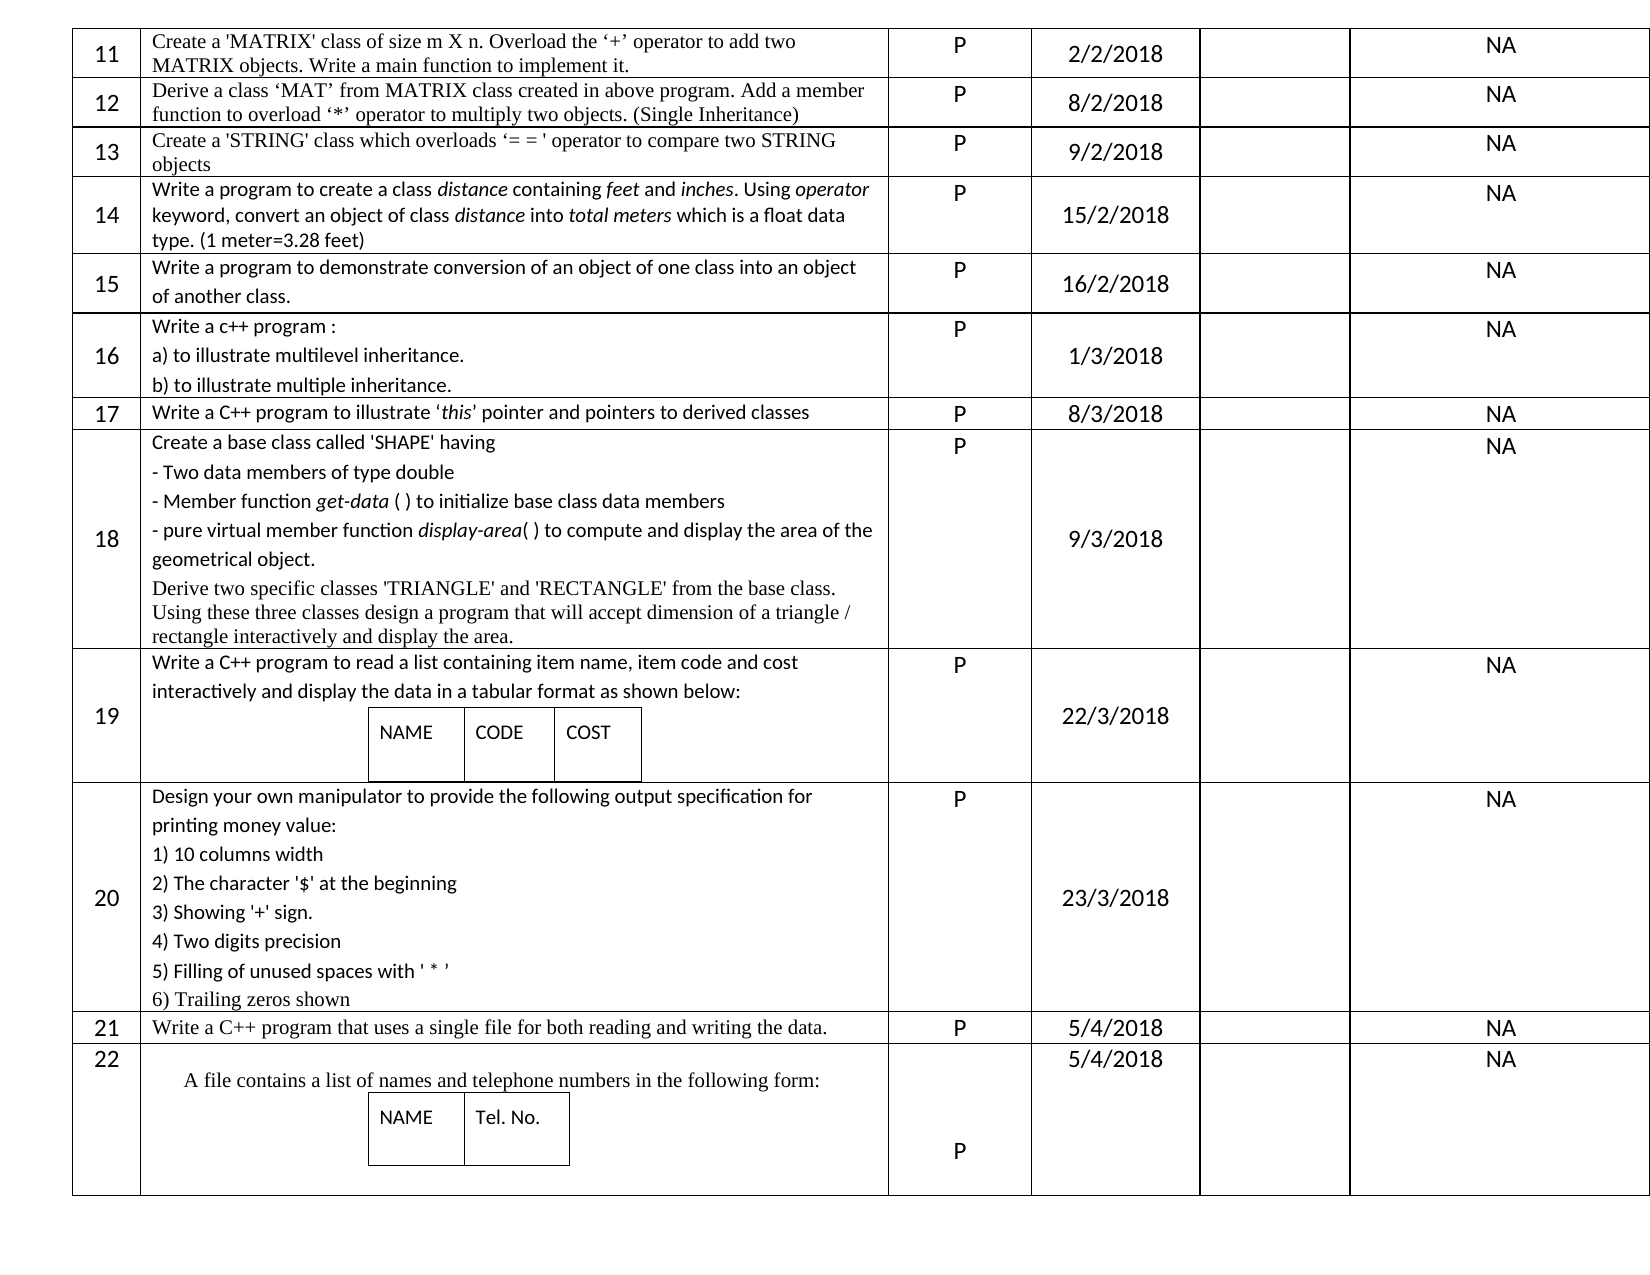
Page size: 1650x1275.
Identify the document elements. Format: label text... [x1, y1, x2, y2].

table_cell 20 [73, 783, 140, 1011]
table_cell Derive a class ‘MAT’ from MATRIX class created in above program. Add a member function to overload ‘*’ operator to multiply two objects. (Single Inheritance) [141, 78, 888, 126]
table_cell NA [1351, 177, 1649, 253]
table_cell Create a 'STRING' class which overloads ‘= = ' operator to compare two STRING objects [141, 128, 888, 176]
table_cell 23/3/2018 [1032, 783, 1199, 1011]
table_cell NA [1351, 398, 1649, 429]
table_cell 16/2/2018 [1032, 254, 1199, 312]
table_cell Design your own manipulator to provide the following output specification for printing money value: 1) 10 columns width 2) The character '$' at the beginning 3) Showing '+' sign. 4) Two digits precision 5) Filling of unused spaces with ' * ’ 6) Trailing zeros shown [141, 783, 888, 1011]
table_cell Create a base class called 'SHAPE' having - Two data members of type double - Member function get-data ( ) to initialize base class data members - pure virtual member function display-area( ) to compute and display the area of the geometrical object. Derive two specific classes 'TRIANGLE' and 'RECTANGLE' from the base class. Using these three classes design a program that will accept dimension of a triangle / rectangle interactively and display the area. [141, 430, 888, 648]
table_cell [141, 1044, 888, 1195]
table_cell P [889, 649, 1031, 782]
table_cell Create a 'MATRIX' class of size m X n. Overload the ‘+’ operator to add two MATRIX objects. Write a main function to implement it. [141, 29, 888, 77]
table_cell 5/4/2018 [1032, 1012, 1199, 1043]
table_cell [1201, 398, 1349, 429]
table_cell 21 [73, 1012, 140, 1043]
table_cell 14 [73, 177, 140, 253]
table_cell 5/4/2018 [1032, 1044, 1199, 1195]
table_cell [1201, 177, 1349, 253]
table_cell NA [1351, 1012, 1649, 1043]
table_cell P [889, 78, 1031, 126]
table_cell P [889, 29, 1031, 77]
table_cell 11 [73, 29, 140, 77]
table_cell [1201, 649, 1349, 782]
table_cell 8/2/2018 [1032, 78, 1199, 126]
table_cell 18 [73, 430, 140, 648]
table_cell [1201, 430, 1349, 648]
table_cell NA [1351, 314, 1649, 397]
table_cell 17 [73, 398, 140, 429]
table_cell 9/2/2018 [1032, 128, 1199, 176]
table_cell 22/3/2018 [1032, 649, 1199, 782]
table_cell 12 [73, 78, 140, 126]
table_cell [1201, 78, 1349, 126]
table_cell Write a C++ program that uses a single file for both reading and writing the data. [141, 1012, 888, 1043]
table_cell 9/3/2018 [1032, 430, 1199, 648]
table_cell P [889, 1044, 1031, 1195]
table_cell [1201, 1012, 1349, 1043]
table_cell 13 [73, 128, 140, 176]
table_cell P [889, 177, 1031, 253]
table_cell P [889, 430, 1031, 648]
table_cell 15 [73, 254, 140, 312]
table_cell [1201, 783, 1349, 1011]
table_cell [1201, 1044, 1349, 1195]
table_cell Write a program to create a class distance containing feet and inches. Using operator keyword, convert an object of class distance into total meters which is a float data type. (1 meter=3.28 feet) [141, 177, 888, 253]
table_cell NA [1351, 1044, 1649, 1195]
table_cell P [889, 398, 1031, 429]
table_cell [1201, 29, 1349, 77]
table_cell NA [1351, 649, 1649, 782]
table_cell Write a C++ program to read a list containing item name, item code and cost interactively and display the data in a tabular format as shown below: [141, 649, 888, 782]
table_cell P [889, 314, 1031, 397]
table_cell NA [1351, 128, 1649, 176]
table_cell NA [1351, 254, 1649, 312]
table_cell P [889, 1012, 1031, 1043]
table_cell 15/2/2018 [1032, 177, 1199, 253]
table_cell 19 [73, 649, 140, 782]
table_cell 2/2/2018 [1032, 29, 1199, 77]
table_cell 22 [73, 1044, 140, 1195]
table_cell P [889, 128, 1031, 176]
table_cell Write a c++ program : a) to illustrate multilevel inheritance. b) to illustrate multiple inheritance. [141, 314, 888, 397]
table_cell P [889, 254, 1031, 312]
table_cell [1201, 314, 1349, 397]
table_cell NA [1351, 430, 1649, 648]
table_cell 1/3/2018 [1032, 314, 1199, 397]
table_cell Write a C++ program to illustrate ‘this’ pointer and pointers to derived classes [141, 398, 888, 429]
table_cell NA [1351, 29, 1649, 77]
table_cell [1201, 128, 1349, 176]
table_cell NA [1351, 783, 1649, 1011]
table_cell [1201, 254, 1349, 312]
table_cell P [889, 783, 1031, 1011]
table_cell 8/3/2018 [1032, 398, 1199, 429]
table_cell NA [1351, 78, 1649, 126]
table_cell 16 [73, 314, 140, 397]
table_cell Write a program to demonstrate conversion of an object of one class into an object of another class. [141, 254, 888, 312]
